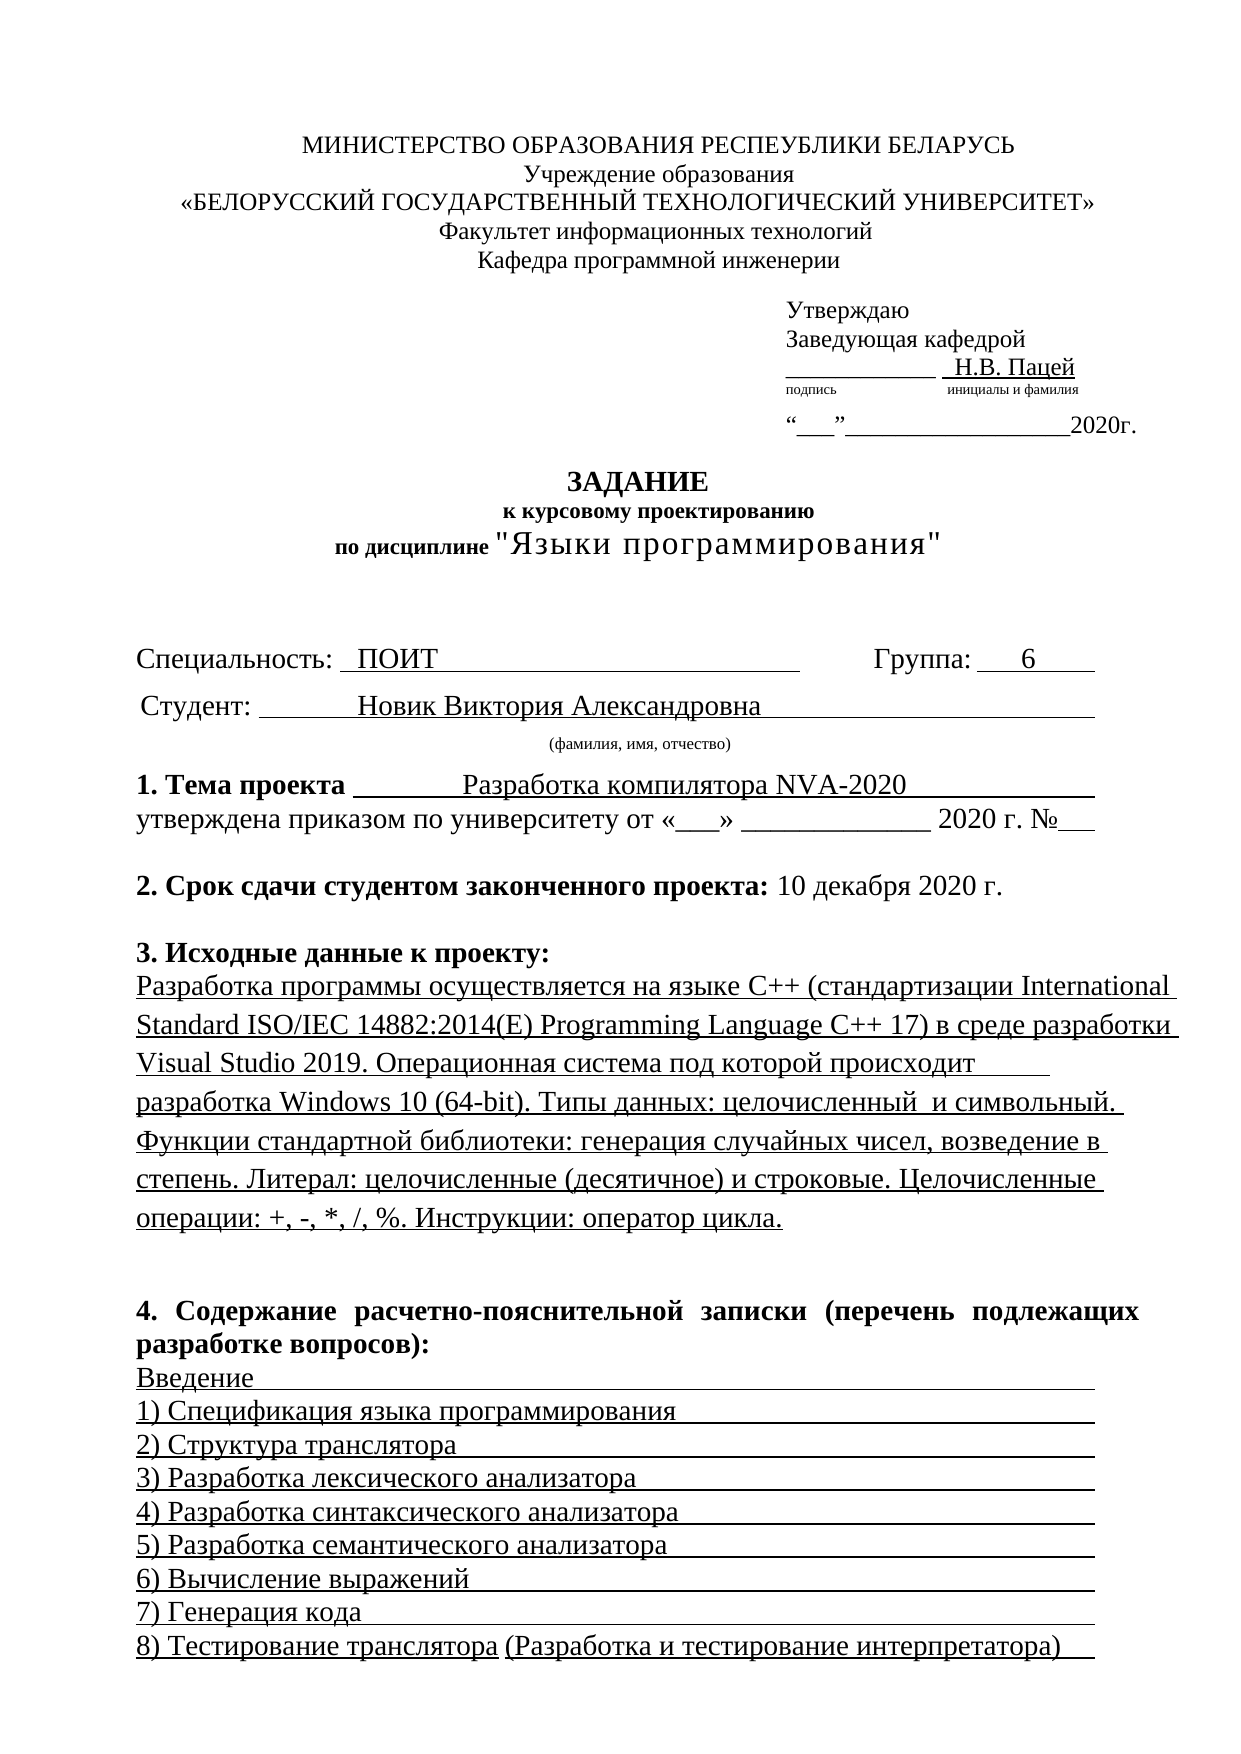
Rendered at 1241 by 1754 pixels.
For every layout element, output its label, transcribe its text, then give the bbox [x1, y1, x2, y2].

text 8) Тестирование транслятора (Разработка и тестирование интерпретатора) [136, 1628, 1140, 1662]
text Факультет информационных технологий Кафедра программной инженерии [136, 216, 1181, 274]
text Учреждение образования [136, 159, 1181, 187]
text «БЕЛОРУССКИЙ ГОСУДАРСТВЕННЫЙ ТЕХНОЛОГИЧЕСКИЙ УНИВЕРСИТЕТ» [136, 187, 1140, 216]
text Введение [136, 1360, 1140, 1393]
text (фамилия, имя, отчество) [136, 734, 1140, 767]
text ЗАДАНИЕ [136, 464, 1140, 497]
text 4) Разработка синтаксического анализатора [136, 1494, 1140, 1527]
text 4. Содержание расчетно-пояснительной записки (перечень подлежащих разработке вопросов): [136, 1293, 1140, 1360]
text утверждена приказом по университету от «___» _____________ 2020 г. № [136, 801, 1140, 834]
text 7) Генерация кода [136, 1594, 1140, 1628]
text МИНИСТЕРСТВО ОБРАЗОВАНИЯ РЕСПЕУБЛИКИ БЕЛАРУСЬ [136, 130, 1181, 159]
text Разработка программы осуществляется на языке C++ (стандартизации International Standard ISO/IEC 14882:2014(E) Programming Language C++ 17) в среде разработки Visual Studio 2019. Операционная система под которой происходит разработка Windows 10 (64-bit). Типы данных: целочисленный и символьный. Функции стандартной библиотеки: генерация случайных чисел, возведение в степень. Литерал: целочисленные (десятичное) и строковые. Целочисленные операции: +, -, *, /, %. Инструкции: оператор цикла. [136, 968, 1181, 1233]
text Заведующая кафедрой [741, 324, 1181, 352]
text 6) Вычисление выражений [136, 1561, 1140, 1594]
text подпись инициалы и фамилия [741, 381, 1181, 410]
text 1) Спецификация языка программирования [136, 1393, 1140, 1427]
text 1. Тема проекта Разработка компилятора NVА-2020 [136, 767, 1140, 801]
text ____________ Н.В. Пацей [741, 352, 1181, 381]
text Студент: Новик Виктория Александровна [136, 688, 1140, 721]
text 2. Срок сдачи студентом законченного проекта: 10 декабря 2020 г. [136, 868, 1140, 901]
text по дисциплине "Языки программирования" [136, 524, 1140, 562]
text 3. Исходные данные к проекту: [136, 935, 1140, 968]
text к курсовому проектированию [136, 497, 1181, 524]
text 5) Разработка семантического анализатора [136, 1527, 1140, 1561]
text “___”__________________2020г. [741, 410, 1181, 439]
text Утверждаю [741, 295, 1181, 324]
text Специальность: ПОИТ Группа: 6 [136, 642, 1140, 675]
text 2) Структура транслятора [136, 1427, 1140, 1460]
text 3) Разработка лексического анализатора [136, 1460, 1140, 1494]
